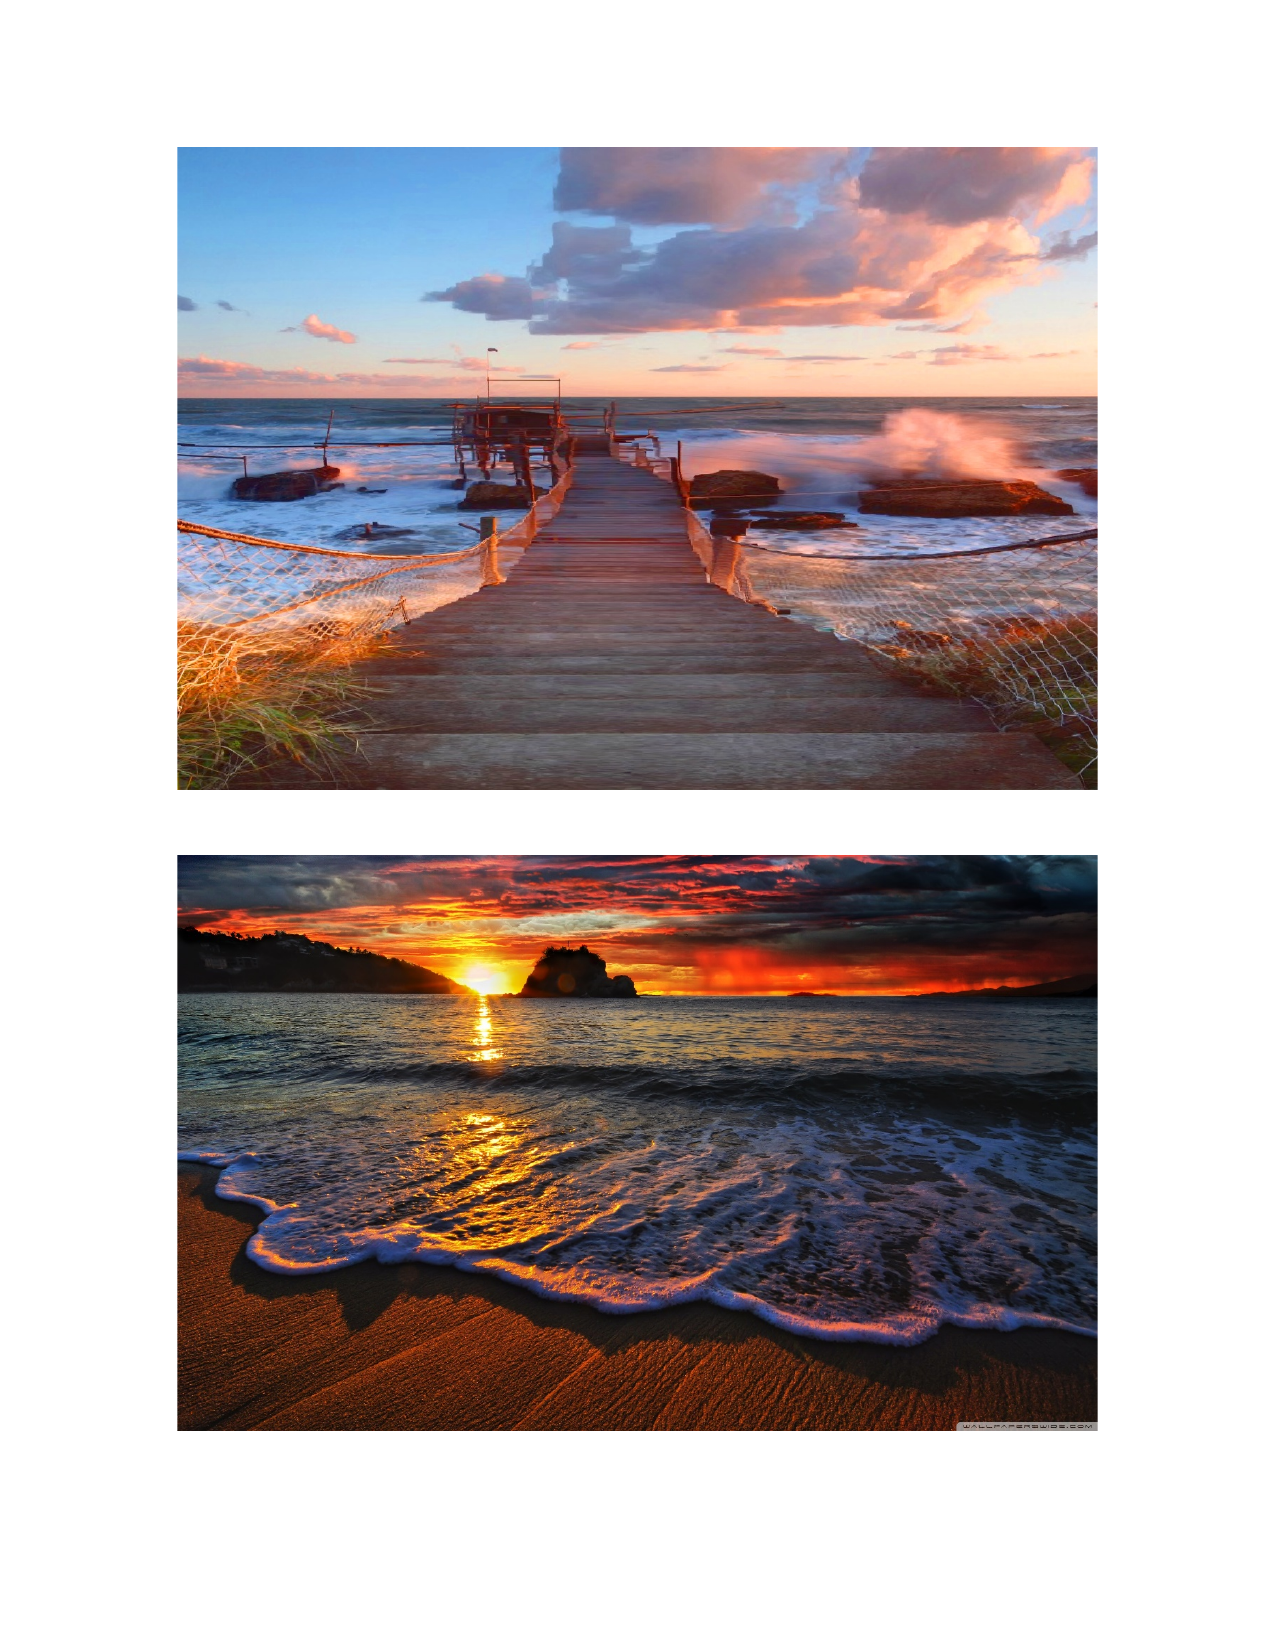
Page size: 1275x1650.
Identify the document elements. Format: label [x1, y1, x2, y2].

picture [177, 147, 1098, 790]
picture [177, 855, 1098, 1431]
